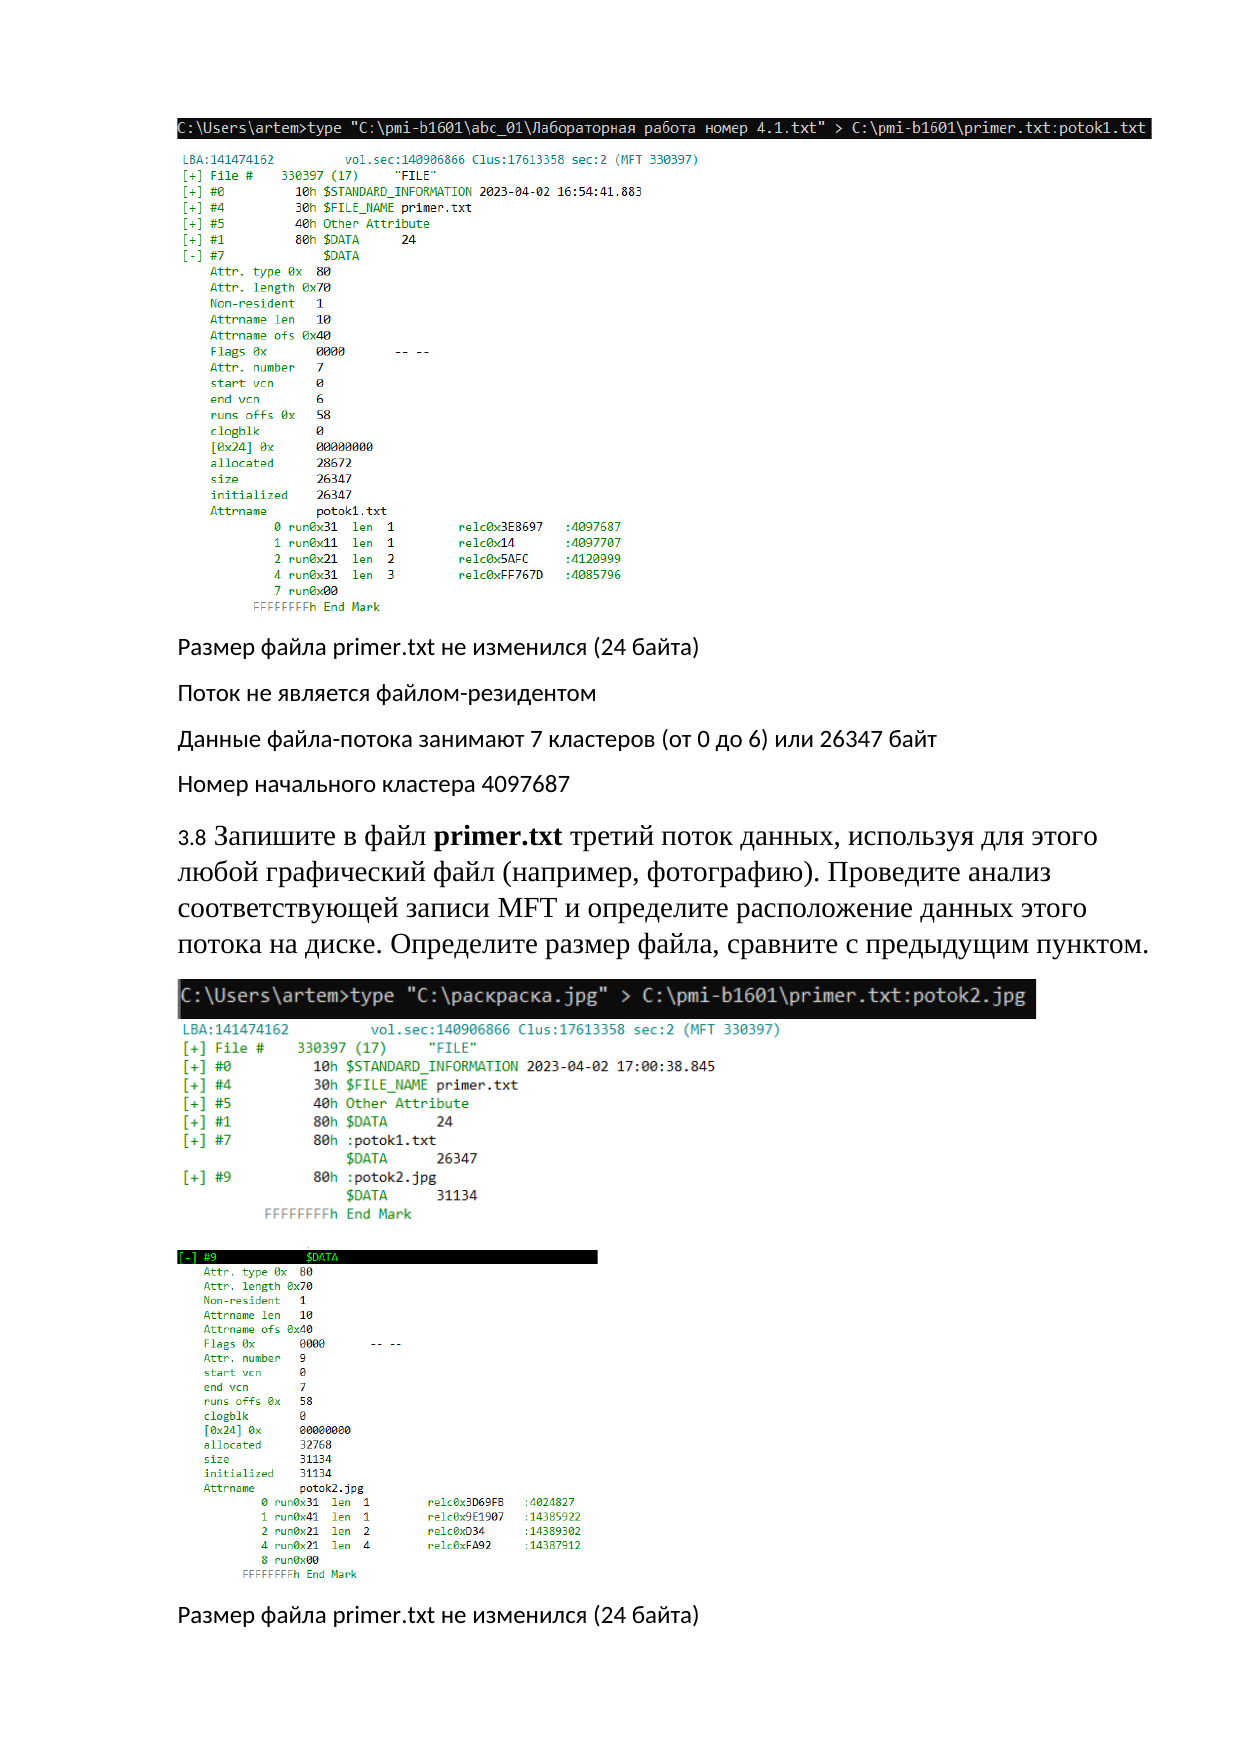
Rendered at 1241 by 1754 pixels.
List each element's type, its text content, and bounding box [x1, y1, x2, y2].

picture [177, 1020, 788, 1229]
text Данные файла-потока занимают 7 кластеров (от 0 до 6) или 26347 байт [177, 723, 1152, 753]
picture [177, 118, 1152, 139]
picture [177, 150, 702, 617]
picture [177, 979, 1037, 1019]
text 3.8 Запишите в файл primer.txt третий поток данных, используя для этого любой графический файл (например, фотографию). Проведите анализ соответствующей записи MFT и определите расположение данных этого потока на диске. Определите размер файла, сравните с предыдущим пунктом. [177, 818, 1152, 960]
text Размер файла primer.txt не изменился (24 байта) [177, 1599, 1152, 1630]
picture [177, 1247, 598, 1581]
text Поток не является файлом-резидентом [177, 677, 1152, 708]
text Номер начального кластера 4097687 [177, 768, 1152, 799]
